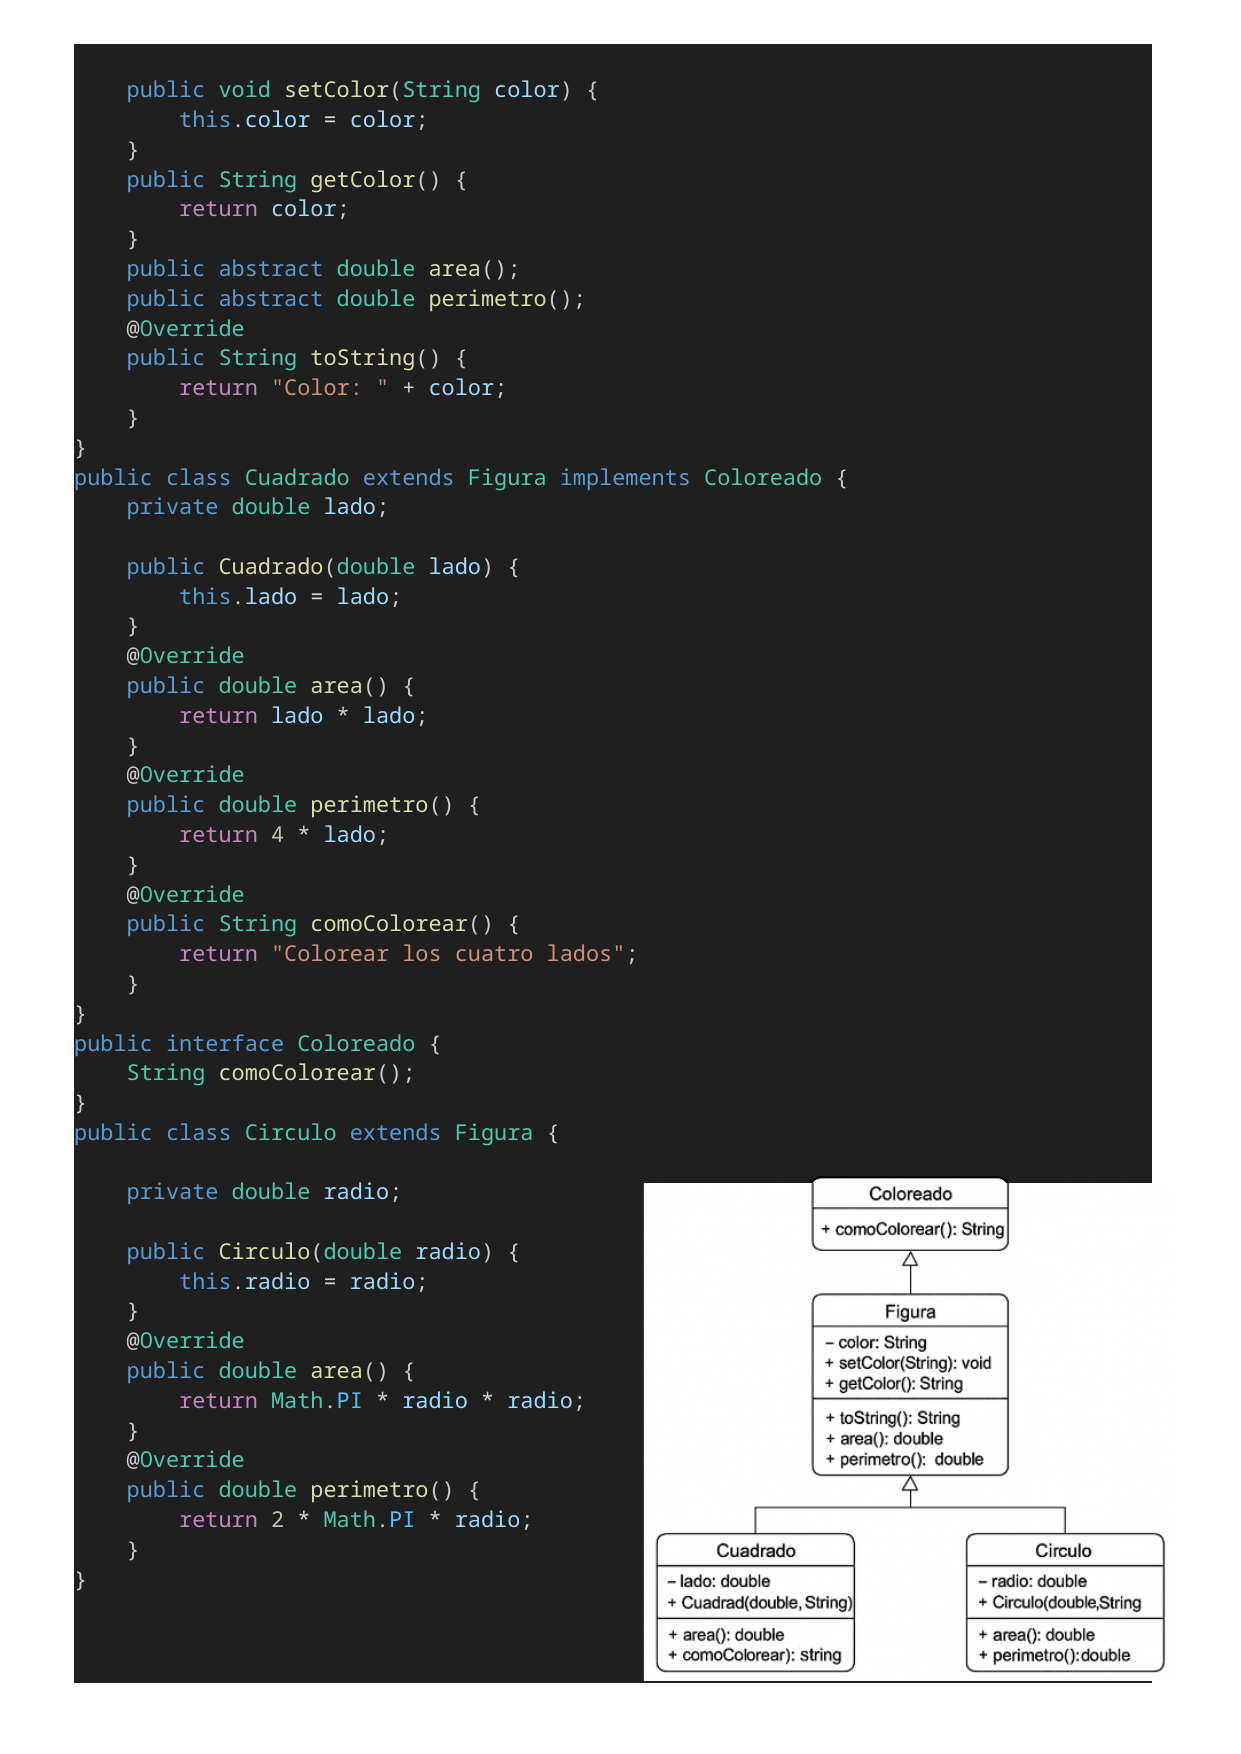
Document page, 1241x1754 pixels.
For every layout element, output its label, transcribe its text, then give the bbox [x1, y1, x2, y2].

text private double radio; [74, 1176, 817, 1206]
text return color; [74, 193, 1152, 223]
text public Circulo(double radio) { [74, 1236, 643, 1266]
text return "Colorear los cuatro lados"; [74, 938, 1152, 968]
text this.color = color; [74, 104, 1152, 134]
text } [74, 849, 1152, 878]
text return lado * lado; [74, 700, 1152, 729]
text this.lado = lado; [74, 581, 1152, 610]
text } [74, 998, 1152, 1027]
text @Override [74, 640, 1152, 670]
text @Override [74, 878, 1152, 908]
text public double area() { [74, 1355, 643, 1385]
text } [74, 1087, 1152, 1117]
text public String getColor() { [74, 163, 1152, 193]
text } [74, 729, 1152, 759]
text public class Cuadrado extends Figura implements Coloreado { [74, 461, 1152, 491]
text public double perimetro() { [74, 789, 1152, 819]
text public class Circulo extends Figura { [74, 1117, 1152, 1147]
text public abstract double perimetro(); [74, 283, 1152, 312]
text } [74, 1415, 643, 1444]
text public String toString() { [74, 342, 1152, 372]
text @Override [74, 759, 1152, 789]
text } [74, 223, 1152, 253]
text public abstract double area(); [74, 253, 1152, 283]
text } [74, 610, 1152, 640]
text return 4 * lado; [74, 819, 1152, 849]
text this.radio = radio; [74, 1266, 643, 1296]
text } [74, 1534, 643, 1564]
text } [74, 134, 1152, 163]
text @Override [74, 312, 1152, 342]
text private double lado; [74, 491, 1152, 521]
text } [74, 1564, 643, 1593]
text public Cuadrado(double lado) { [74, 551, 1152, 581]
text return "Color: " + color; [74, 372, 1152, 402]
text } [74, 402, 1152, 432]
text public interface Coloreado { [74, 1027, 1152, 1057]
text } [74, 1296, 643, 1325]
text @Override [74, 1444, 643, 1474]
text } [74, 432, 1152, 461]
text return Math.PI * radio * radio; [74, 1385, 643, 1415]
text @Override [74, 1325, 643, 1355]
text } [74, 968, 1152, 998]
picture [643, 1183, 1175, 1681]
text public double perimetro() { [74, 1474, 643, 1504]
text String comoColorear(); [74, 1057, 1152, 1087]
text return 2 * Math.PI * radio; [74, 1504, 643, 1534]
text public double area() { [74, 670, 1152, 700]
text public String comoColorear() { [74, 908, 1152, 938]
text public void setColor(String color) { [74, 74, 1152, 104]
